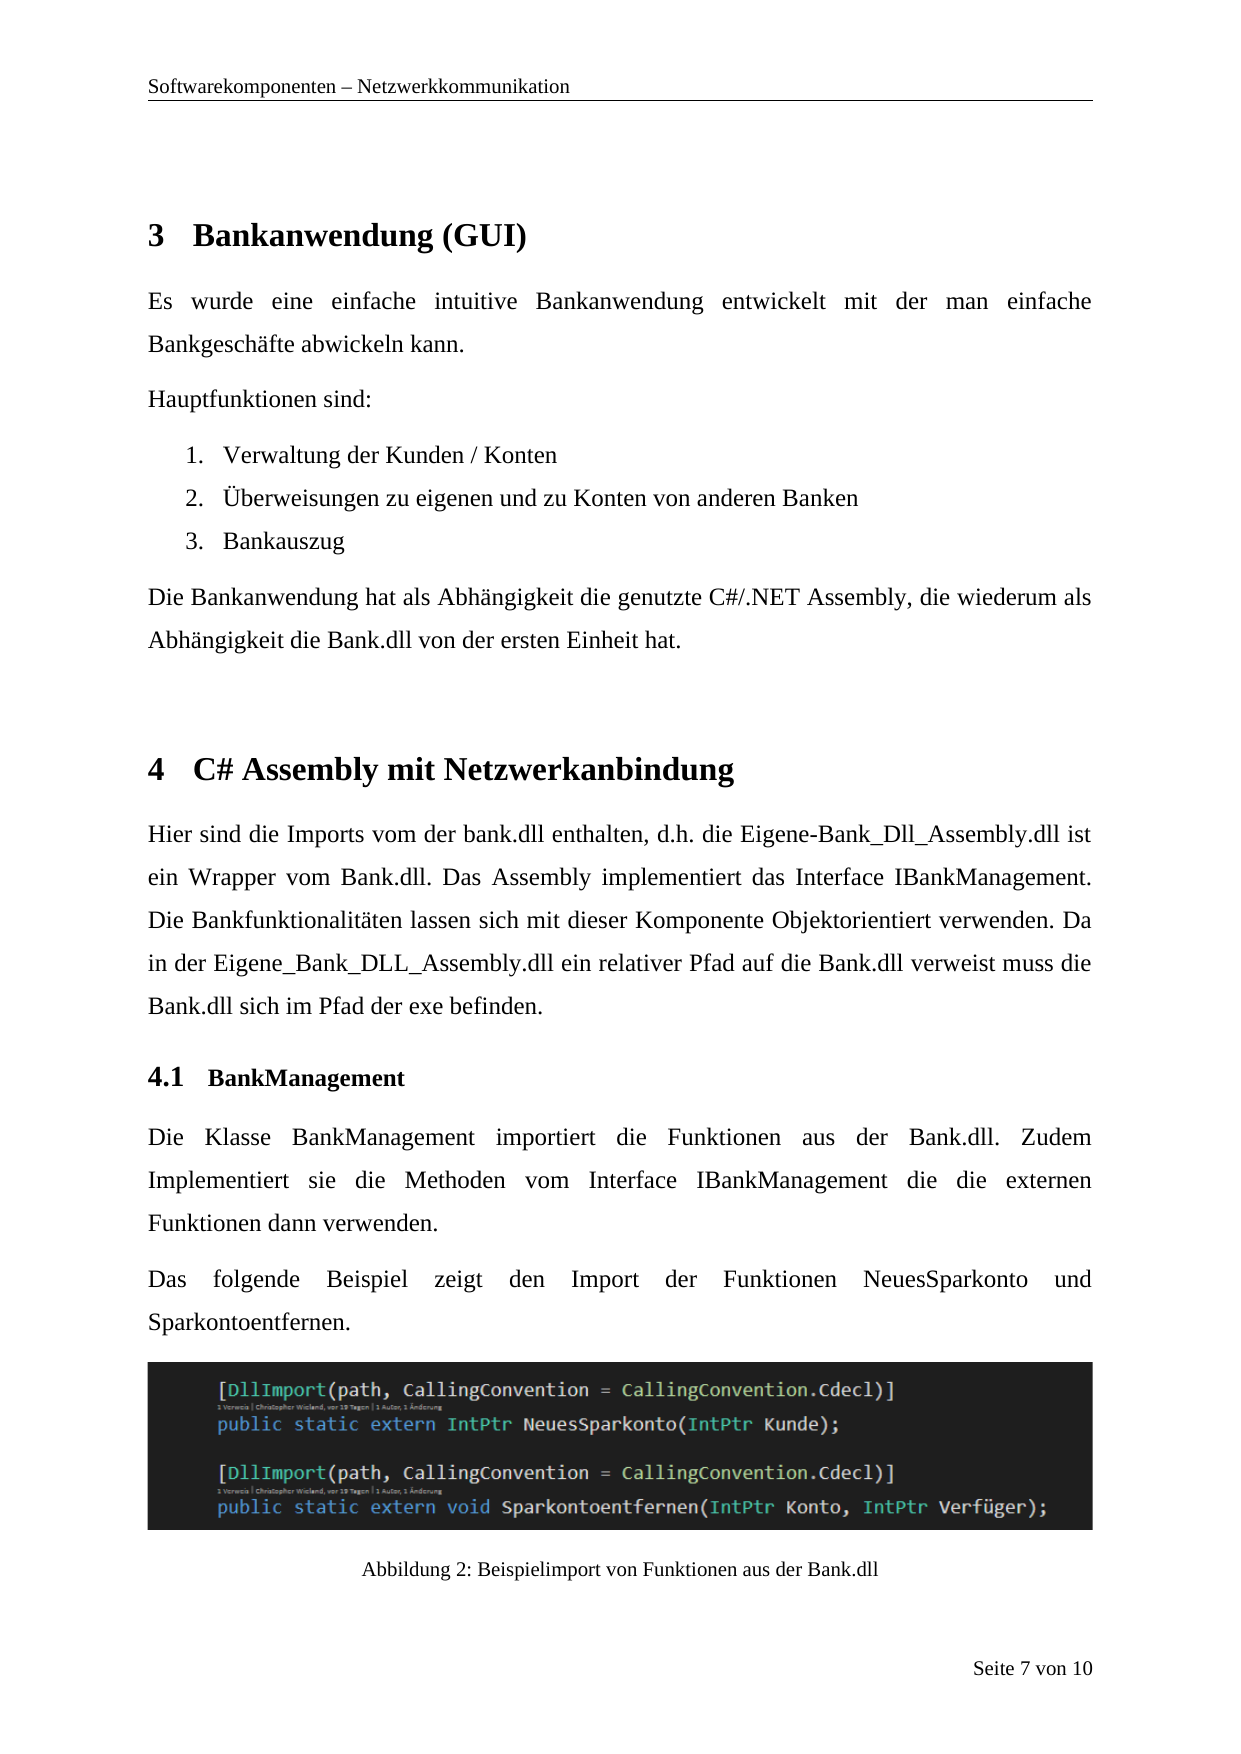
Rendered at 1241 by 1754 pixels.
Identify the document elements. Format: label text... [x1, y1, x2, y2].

list Verwaltung der Kunden / Konten [185, 440, 1093, 469]
text Die Klasse BankManagement importiert die Funktionen aus der Bank.dll. Zudem Implementiert sie die Methoden vom Interface IBankManagement die die externen Funktionen dann verwenden. [148, 1122, 1093, 1237]
subtitle Bankanwendung (GUI) [148, 216, 1093, 254]
picture [147, 1362, 1093, 1530]
text Abbildung 2: Beispielimport von Funktionen aus der Bank.dll [148, 1557, 1093, 1581]
text Das folgende Beispiel zeigt den Import der Funktionen NeuesSparkonto und Sparkontoentfernen. [148, 1264, 1093, 1336]
text Die Bankanwendung hat als Abhängigkeit die genutzte C#/.NET Assembly, die wiederum als Abhängigkeit die Bank.dll von der ersten Einheit hat. [148, 582, 1093, 654]
subtitle C# Assembly mit Netzwerkanbindung [148, 749, 1093, 787]
list Überweisungen zu eigenen und zu Konten von anderen Banken [185, 483, 1093, 512]
text Hier sind die Imports vom der bank.dll enthalten, d.h. die Eigene-Bank_Dll_Assembly.dll ist ein Wrapper vom Bank.dll. Das Assembly implementiert das Interface IBankManagement. Die Bankfunktionalitäten lassen sich mit dieser Komponente Objektorientiert verwenden. Da in der Eigene_Bank_DLL_Assembly.dll ein relativer Pfad auf die Bank.dll verweist muss die Bank.dll sich im Pfad der exe befinden. [148, 819, 1093, 1020]
list Bankauszug [185, 526, 1093, 555]
text Hauptfunktionen sind: [148, 384, 1093, 413]
text BankManagement [148, 1059, 1093, 1093]
text Es wurde eine einfache intuitive Bankanwendung entwickelt mit der man einfache Bankgeschäfte abwickeln kann. [148, 286, 1093, 358]
